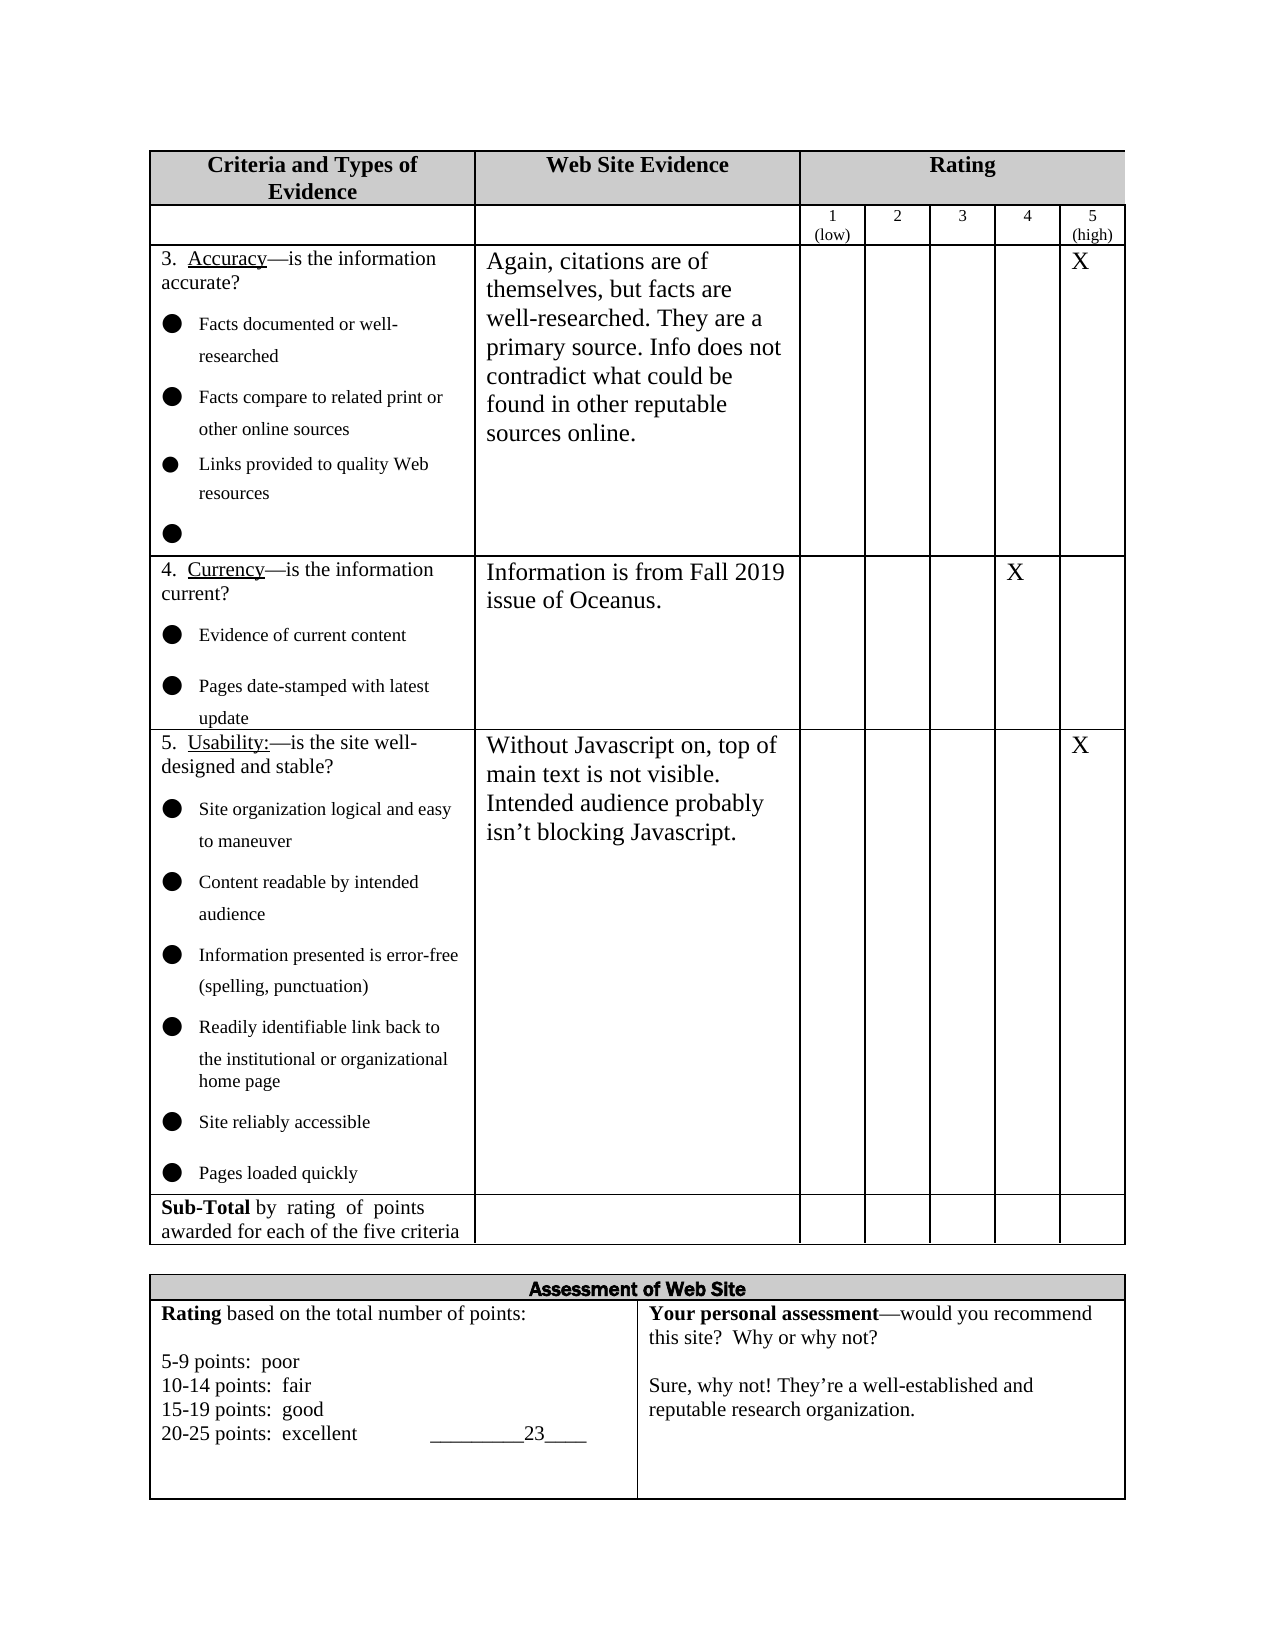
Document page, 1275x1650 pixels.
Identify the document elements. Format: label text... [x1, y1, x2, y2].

table_cell [866, 730, 929, 1194]
table_header Web Site Evidence [476, 152, 799, 204]
table_cell Information is from Fall 2019 issue of Oceanus. [476, 557, 799, 729]
table_cell 4 [996, 206, 1059, 244]
table_cell [476, 206, 799, 244]
table_cell X [996, 557, 1059, 729]
table_cell [801, 730, 864, 1194]
table_cell [931, 1195, 994, 1243]
table_cell 4. Currency—is the information current? Evidence of current content Pages date-stamped with latest update [151, 557, 474, 729]
table_cell Your personal assessment—would you recommend this site? Why or why not? Sure, why not! They’re a well-established and reputable research organization. [638, 1301, 1124, 1498]
table_cell Without Javascript on, top of main text is not visible. Intended audience probably isn’t blocking Javascript. [476, 730, 799, 1194]
table_cell [866, 246, 929, 555]
table_cell [996, 730, 1059, 1194]
table_cell [931, 557, 994, 729]
table_header Rating [801, 152, 1125, 204]
table_cell [801, 246, 864, 555]
table_cell [866, 1195, 929, 1243]
table_cell [151, 206, 474, 244]
table_cell [866, 557, 929, 729]
table_cell [1061, 1195, 1124, 1243]
table_header Assessment of Web Site [151, 1275, 1124, 1299]
table_cell [476, 1195, 799, 1243]
table_cell [801, 557, 864, 729]
table_header Criteria and Types of Evidence [151, 152, 474, 204]
table_cell [931, 730, 994, 1194]
table_cell Rating based on the total number of points: 5-9 points: poor 10-14 points: fair 15-19 points: good 20-25 points: excellent _________23____ [151, 1301, 637, 1498]
table_cell X [1061, 730, 1124, 1194]
table_cell [996, 246, 1059, 555]
table_cell 3. Accuracy—is the information accurate? Facts documented or well-researched Facts compare to related print or other online sources Links provided to quality Web resources [151, 246, 474, 555]
table_cell 3 [931, 206, 994, 244]
table_cell Again, citations are of themselves, but facts are well-researched. They are a primary source. Info does not contradict what could be found in other reputable sources online. [476, 246, 799, 555]
table_cell [801, 1195, 864, 1243]
table_cell [931, 246, 994, 555]
table_cell 1 (low) [801, 206, 864, 244]
table_cell 5 (high) [1061, 206, 1124, 244]
table_cell X [1061, 246, 1124, 555]
table_cell 2 [866, 206, 929, 244]
table_cell [996, 1195, 1059, 1243]
table_cell Sub-Total by rating of points awarded for each of the five criteria [151, 1195, 474, 1243]
table_cell 5. Usability:—is the site well-designed and stable? Site organization logical and easy to maneuver Content readable by intended audience Information presented is error-free (spelling, punctuation) Readily identifiable link back to the institutional or organizational home page Site reliably accessible Pages loaded quickly [151, 730, 474, 1194]
table_cell [1061, 557, 1124, 729]
